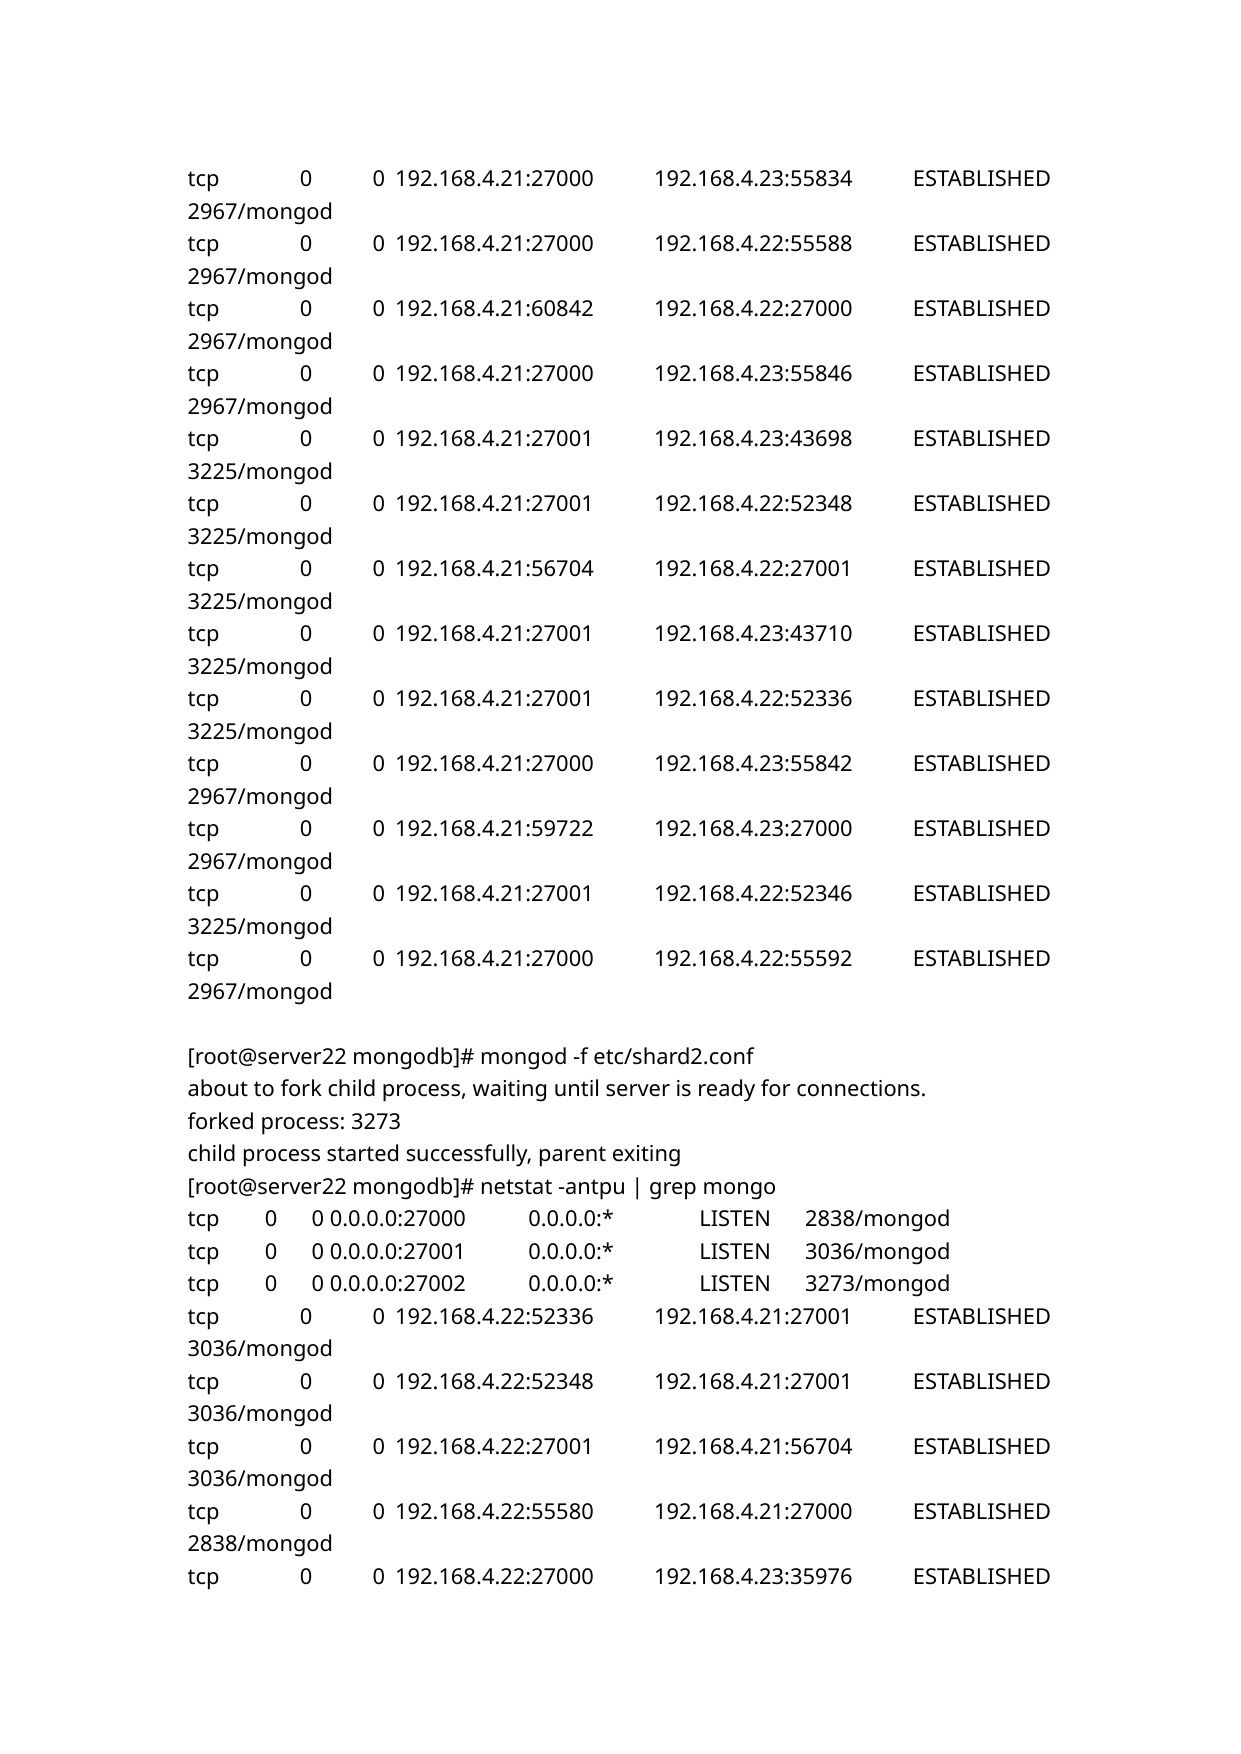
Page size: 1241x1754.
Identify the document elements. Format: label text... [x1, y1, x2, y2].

text tcp 0 0 0.0.0.0:27002 0.0.0.0:* LISTEN 3273/mongod [187, 1267, 1053, 1299]
text tcp 0 0 192.168.4.21:27001 192.168.4.23:43698 ESTABLISHED 3225/mongod [187, 422, 1053, 487]
text about to fork child process, waiting until server is ready for connections. [187, 1072, 1053, 1104]
text tcp 0 0 192.168.4.21:59722 192.168.4.23:27000 ESTABLISHED 2967/mongod [187, 812, 1053, 877]
text forked process: 3273 [187, 1104, 1053, 1137]
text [187, 1559, 1053, 1592]
text tcp 0 0 192.168.4.21:27001 192.168.4.23:43710 ESTABLISHED 3225/mongod [187, 617, 1053, 682]
text [root@server22 mongodb]# mongod -f etc/shard2.conf [187, 1039, 1053, 1072]
text tcp 0 0 192.168.4.21:27000 192.168.4.23:55846 ESTABLISHED 2967/mongod [187, 357, 1053, 422]
text tcp 0 0 192.168.4.21:27000 192.168.4.22:55592 ESTABLISHED 2967/mongod [187, 942, 1053, 1007]
text tcp 0 0 192.168.4.21:60842 192.168.4.22:27000 ESTABLISHED 2967/mongod [187, 292, 1053, 357]
text tcp 0 0 192.168.4.22:27001 192.168.4.21:56704 ESTABLISHED 3036/mongod [187, 1429, 1053, 1494]
text tcp 0 0 192.168.4.22:52336 192.168.4.21:27001 ESTABLISHED 3036/mongod [187, 1299, 1053, 1364]
text child process started successfully, parent exiting [187, 1137, 1053, 1169]
text tcp 0 0 192.168.4.21:27001 192.168.4.22:52346 ESTABLISHED 3225/mongod [187, 877, 1053, 942]
text tcp 0 0 192.168.4.21:27000 192.168.4.22:55588 ESTABLISHED 2967/mongod [187, 227, 1053, 292]
text tcp 0 0 192.168.4.22:52348 192.168.4.21:27001 ESTABLISHED 3036/mongod [187, 1364, 1053, 1429]
text tcp 0 0 192.168.4.21:56704 192.168.4.22:27001 ESTABLISHED 3225/mongod [187, 552, 1053, 617]
text tcp 0 0 192.168.4.21:27001 192.168.4.22:52348 ESTABLISHED 3225/mongod [187, 487, 1053, 552]
text tcp 0 0 192.168.4.21:27001 192.168.4.22:52336 ESTABLISHED 3225/mongod [187, 682, 1053, 747]
text tcp 0 0 192.168.4.21:27000 192.168.4.23:55834 ESTABLISHED 2967/mongod [187, 162, 1053, 227]
text tcp 0 0 192.168.4.22:55580 192.168.4.21:27000 ESTABLISHED 2838/mongod [187, 1494, 1053, 1559]
text tcp 0 0 0.0.0.0:27001 0.0.0.0:* LISTEN 3036/mongod [187, 1234, 1053, 1267]
text [root@server22 mongodb]# netstat -antpu | grep mongo [187, 1169, 1053, 1202]
text tcp 0 0 192.168.4.21:27000 192.168.4.23:55842 ESTABLISHED 2967/mongod [187, 747, 1053, 812]
text tcp 0 0 0.0.0.0:27000 0.0.0.0:* LISTEN 2838/mongod [187, 1202, 1053, 1234]
